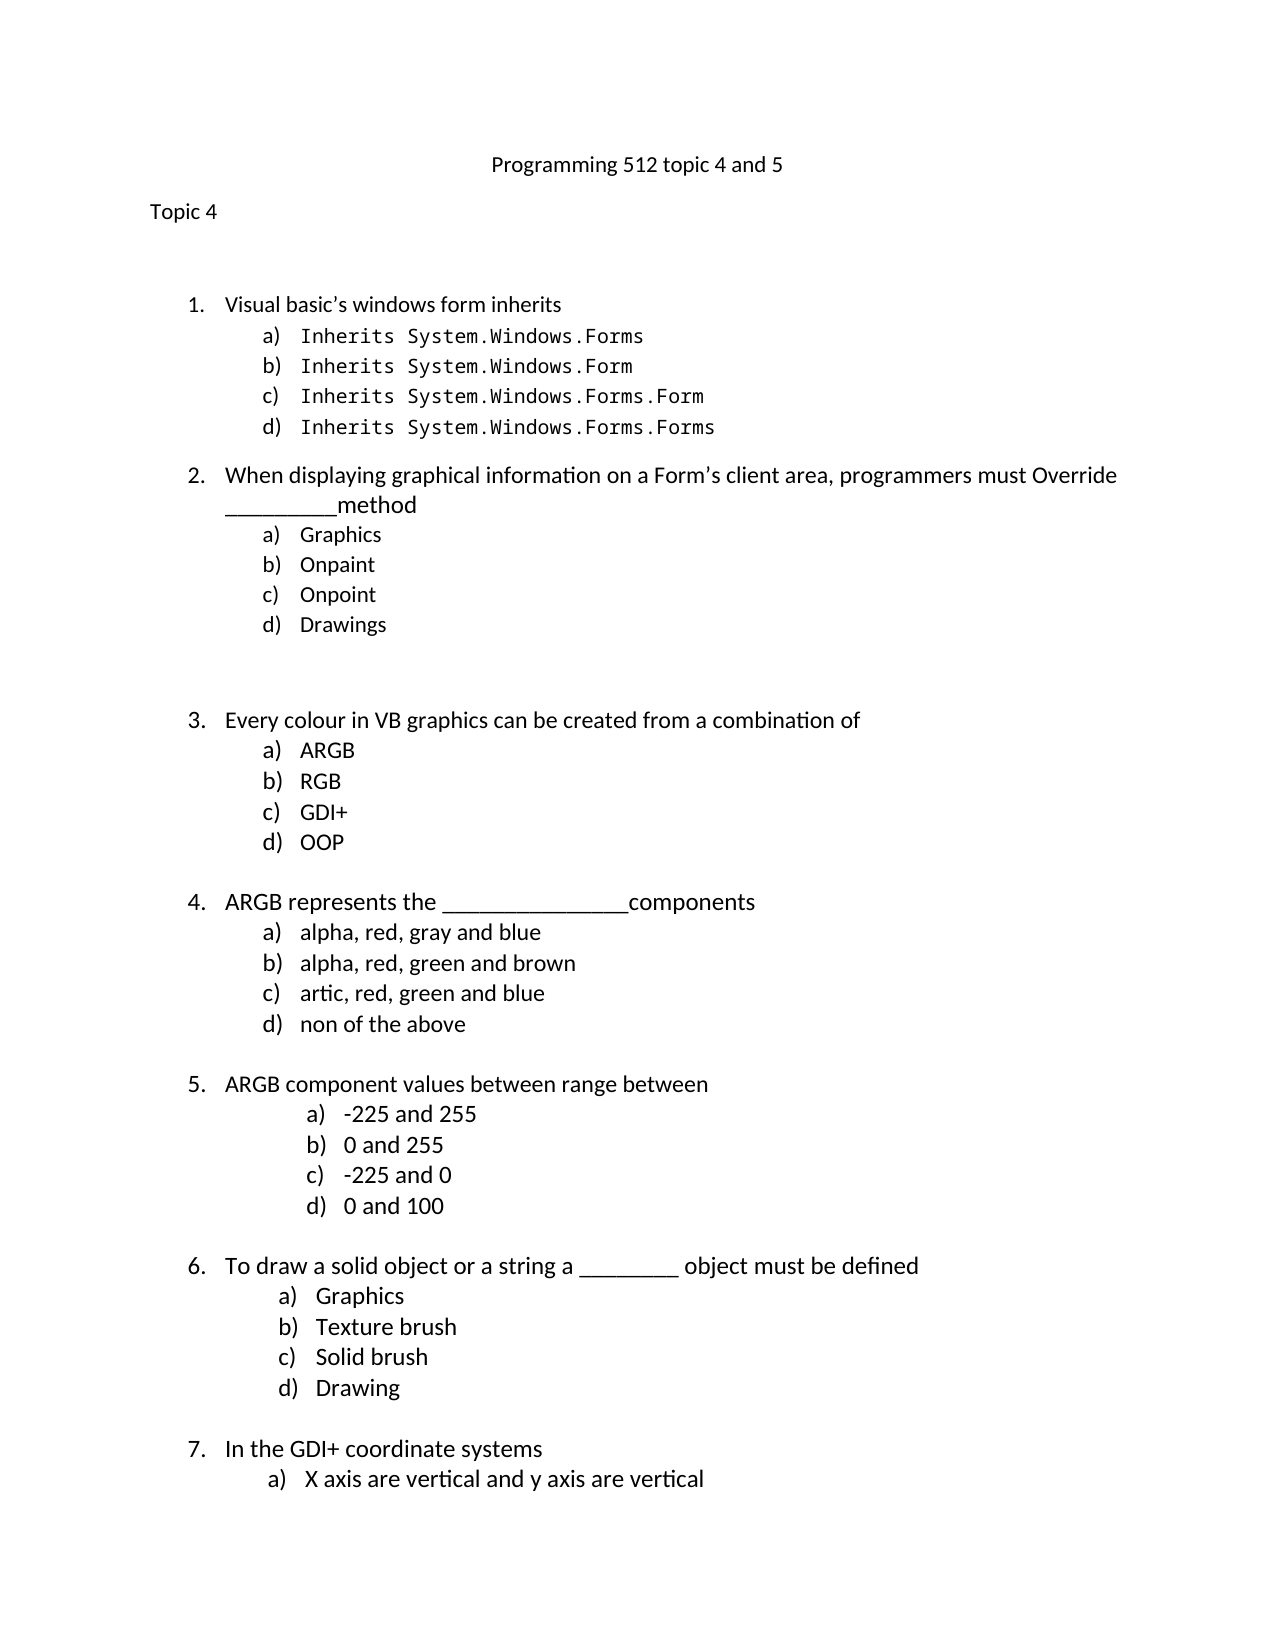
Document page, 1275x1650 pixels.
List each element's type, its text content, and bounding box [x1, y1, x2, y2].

list alpha, red, gray and blue [262, 917, 1125, 947]
list OOP [262, 826, 1125, 857]
list In the GDI+ coordinate systems [187, 1433, 1125, 1463]
list ARGB [262, 735, 1125, 765]
list -225 and 255 [306, 1098, 1125, 1129]
list X axis are vertical and y axis are vertical [267, 1463, 1125, 1494]
list When displaying graphical information on a Form’s client area, programmers must Override _________method [187, 459, 1125, 520]
list Visual basic’s windows form inherits [187, 291, 1125, 319]
text Programming 512 topic 4 and 5 [150, 150, 1125, 178]
list RGB [262, 765, 1125, 796]
list Inherits System.Windows.Forms [262, 321, 1125, 349]
list 0 and 100 [306, 1190, 1125, 1221]
list Onpoint [262, 580, 1125, 608]
list Drawings [262, 610, 1125, 638]
list Drawing [278, 1372, 1125, 1402]
list non of the above [262, 1008, 1125, 1039]
list Inherits System.Windows.Form [262, 351, 1125, 379]
list GDI+ [262, 796, 1125, 826]
list artic, red, green and blue [262, 978, 1125, 1008]
list Onpaint [262, 550, 1125, 578]
list ARGB represents the _______________components [187, 886, 1125, 917]
list ARGB component values between range between [187, 1068, 1125, 1098]
list Inherits System.Windows.Forms.Forms [262, 412, 1125, 440]
list 0 and 255 [306, 1129, 1125, 1159]
list Graphics [262, 520, 1125, 548]
list Texture brush [278, 1311, 1125, 1341]
list -225 and 0 [306, 1159, 1125, 1190]
list Inherits System.Windows.Forms.Form [262, 381, 1125, 409]
list alpha, red, green and brown [262, 947, 1125, 978]
text Topic 4 [150, 197, 1125, 225]
list To draw a solid object or a string a ________ object must be defined [187, 1250, 1125, 1280]
list Every colour in VB graphics can be created from a combination of [187, 704, 1125, 735]
list Graphics [278, 1280, 1125, 1311]
list Solid brush [278, 1341, 1125, 1372]
